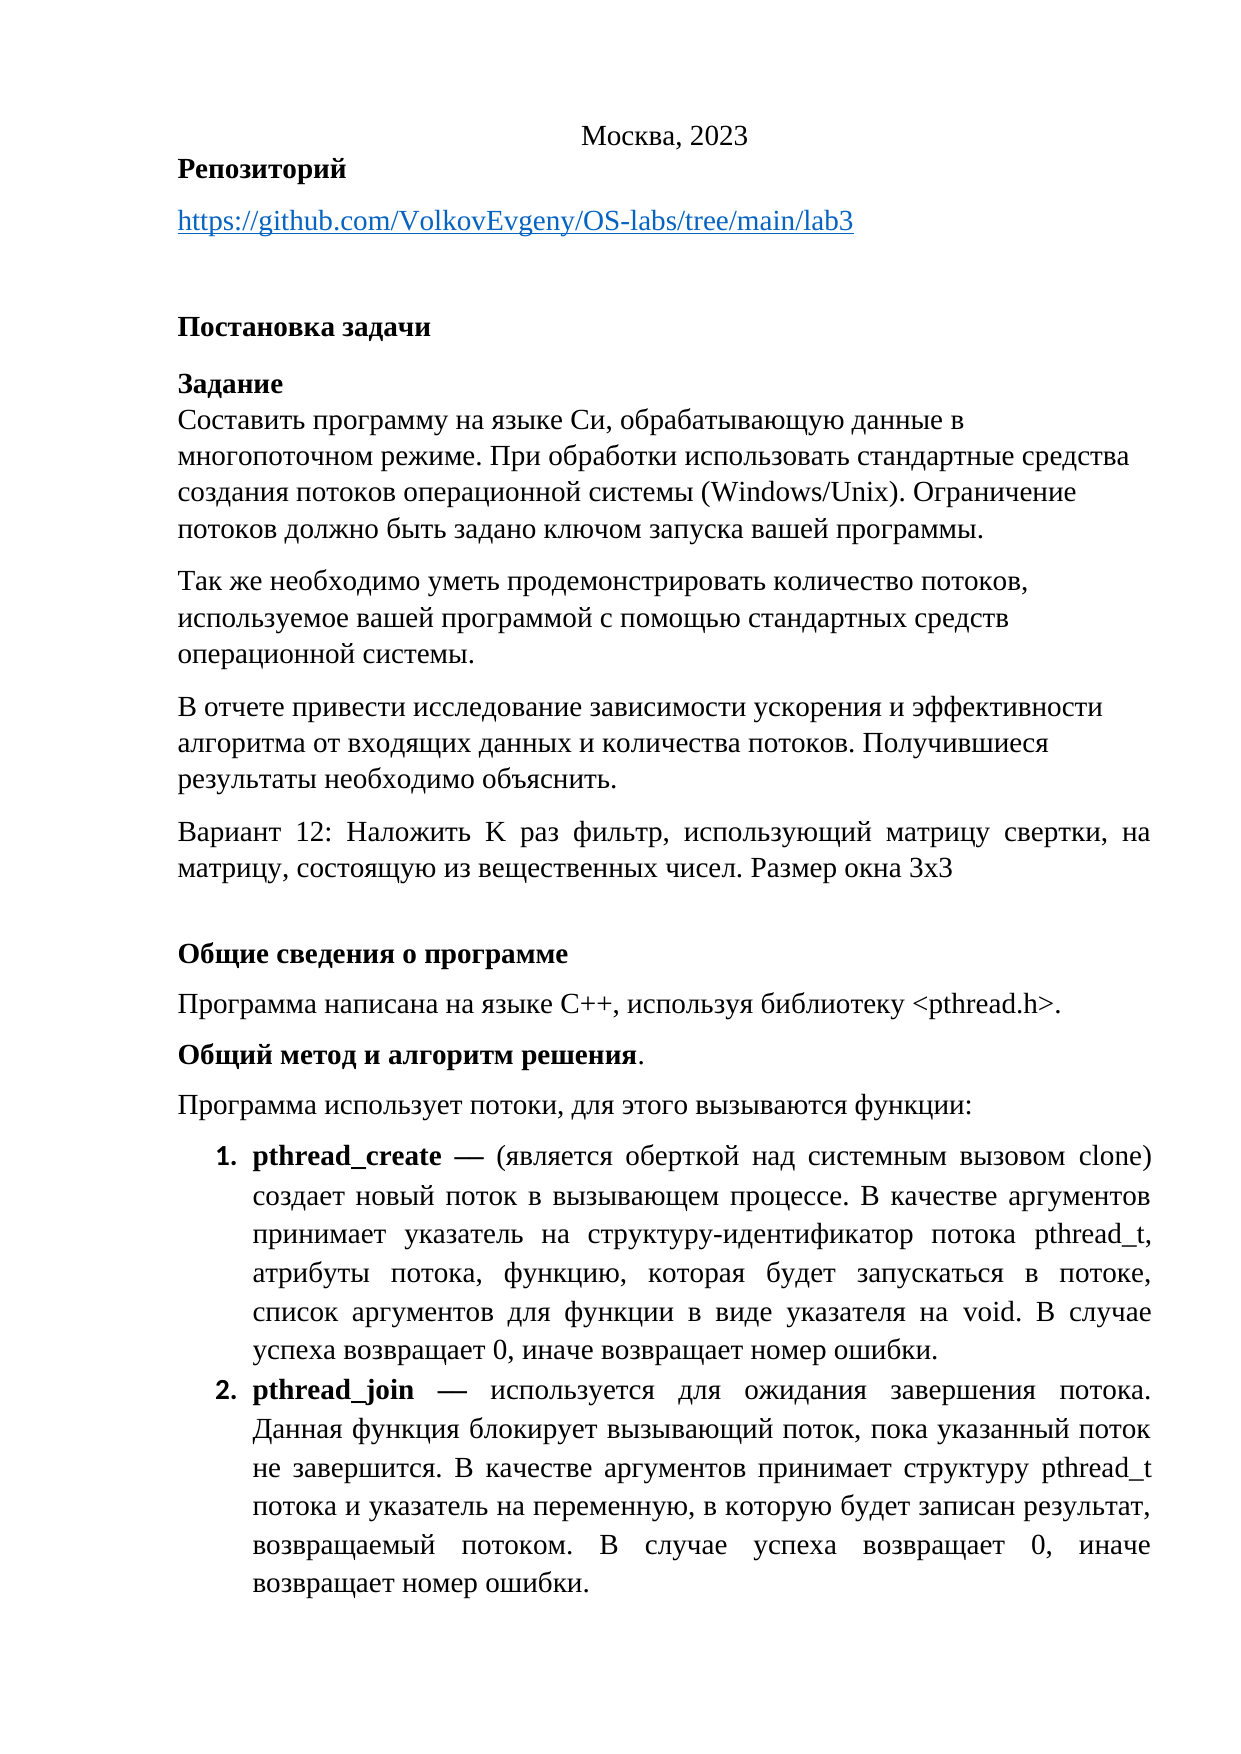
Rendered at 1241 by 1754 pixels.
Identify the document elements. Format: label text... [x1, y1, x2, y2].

text Программа использует потоки, для этого вызываются функции: [177, 1087, 1152, 1121]
text Программа написана на языке C++, используя библиотеку <pthread.h>. [177, 987, 1152, 1020]
text Составить программу на языке Си, обрабатывающую данные в многопоточном режиме. При обработки использовать стандартные средства создания потоков операционной системы (Windows/Unix). Ограничение потоков должно быть задано ключом запуска вашей программы. [177, 402, 1152, 544]
subtitle Задание [177, 366, 1152, 400]
list pthread_join –– используется для ожидания завершения потока. Данная функция блокирует вызывающий поток, пока указанный поток не завершится. В качестве аргументов принимает структуру pthread_t потока и указатель на переменную, в которую будет записан результат, возвращаемый потоком. В случае успеха возвращает 0, иначе возвращает номер ошибки. [215, 1371, 1152, 1599]
text https://github.com/VolkovEvgeny/OS-labs/tree/main/lab3 [177, 203, 1152, 237]
text Вариант 12: Наложить K раз фильтр, использующий матрицу свертки, на матрицу, состоящую из вещественных чисел. Размер окна 3х3 [177, 814, 1152, 883]
text Так же необходимо уметь продемонстрировать количество потоков, используемое вашей программой с помощью стандартных средств операционной системы. [177, 563, 1152, 669]
list pthread_create –– (является оберткой над системным вызовом clone) создает новый поток в вызывающем процессе. В качестве аргументов принимает указатель на структуру-идентификатор потока pthread_t, атрибуты потока, функцию, которая будет запускаться в потоке, список аргументов для функции в виде указателя на void. В случае успеха возвращает 0, иначе возвращает номер ошибки. [215, 1137, 1152, 1366]
text В отчете привести исследование зависимости ускорения и эффективности алгоритма от входящих данных и количества потоков. Получившиеся результаты необходимо объяснить. [177, 689, 1152, 794]
text Репозиторий [177, 152, 1152, 185]
text Общий метод и алгоритм решения. [177, 1037, 1152, 1070]
text Москва, 2023 [177, 118, 1152, 152]
text Общие сведения о программе [177, 936, 1152, 970]
text Постановка задачи [177, 309, 1152, 343]
